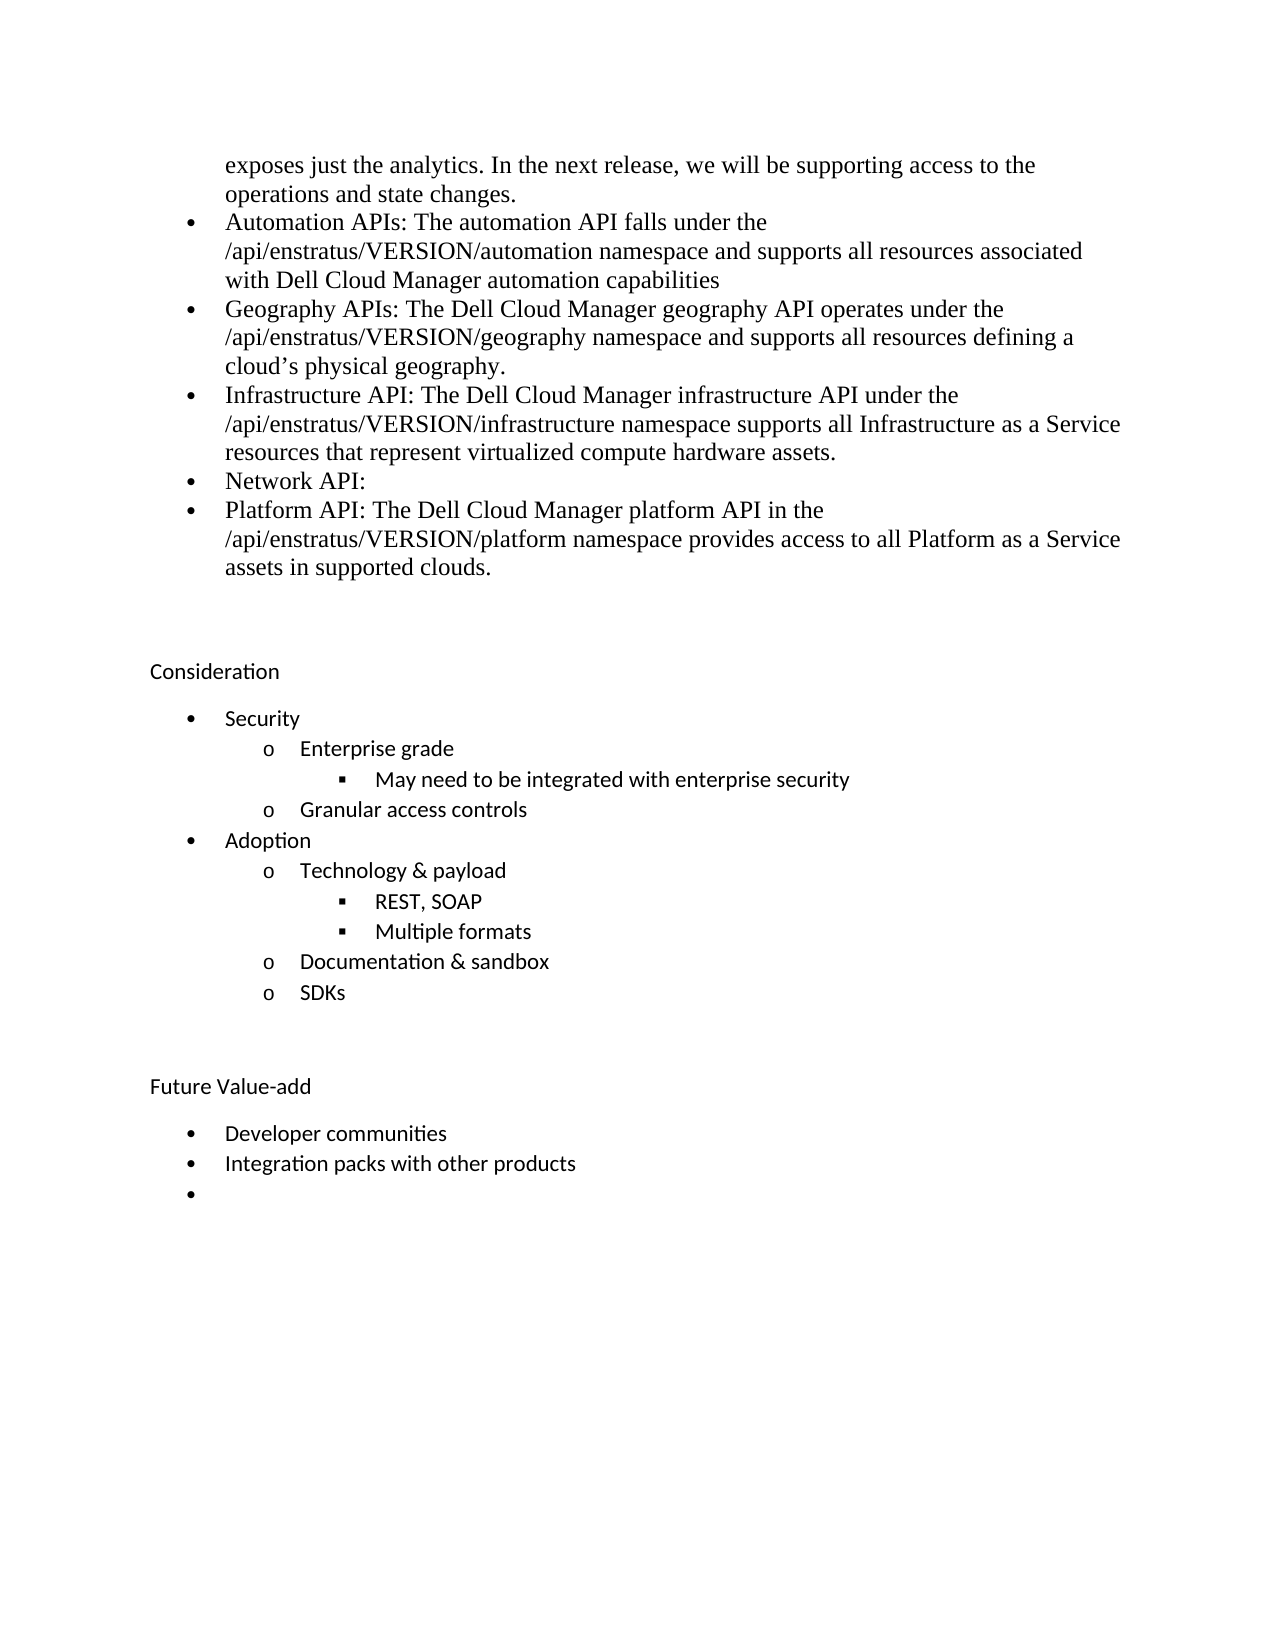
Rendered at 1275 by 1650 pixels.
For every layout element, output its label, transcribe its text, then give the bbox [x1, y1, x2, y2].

list Granular access controls [262, 795, 1125, 824]
list Developer communities [187, 1119, 1125, 1147]
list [187, 150, 1125, 207]
list SDKs [262, 978, 1125, 1007]
list Geography APIs: The Dell Cloud Manager geography API operates under the /api/enstratus/VERSION/geography namespace and supports all resources defining a cloud’s physical geography. [187, 294, 1125, 380]
list Network API: [187, 466, 1125, 495]
list Multiple formats [337, 917, 1125, 945]
list Platform API: The Dell Cloud Manager platform API in the /api/enstratus/VERSION/platform namespace provides access to all Platform as a Service assets in supported clouds. [187, 495, 1125, 581]
list Adoption [187, 826, 1125, 854]
list Enterprise grade [262, 734, 1125, 763]
list Security [187, 704, 1125, 732]
list REST, SOAP [337, 887, 1125, 915]
list Documentation & sandbox [262, 947, 1125, 976]
text Consideration [150, 657, 1125, 685]
list Integration packs with other products [187, 1149, 1125, 1177]
list Infrastructure API: The Dell Cloud Manager infrastructure API under the /api/enstratus/VERSION/infrastructure namespace supports all Infrastructure as a Service resources that represent virtualized compute hardware assets. [187, 380, 1125, 466]
list Automation APIs: The automation API falls under the /api/enstratus/VERSION/automation namespace and supports all resources associated with Dell Cloud Manager automation capabilities [187, 207, 1125, 294]
list Technology & payload [262, 856, 1125, 885]
text Future Value-add [150, 1072, 1125, 1100]
list May need to be integrated with enterprise security [337, 765, 1125, 793]
